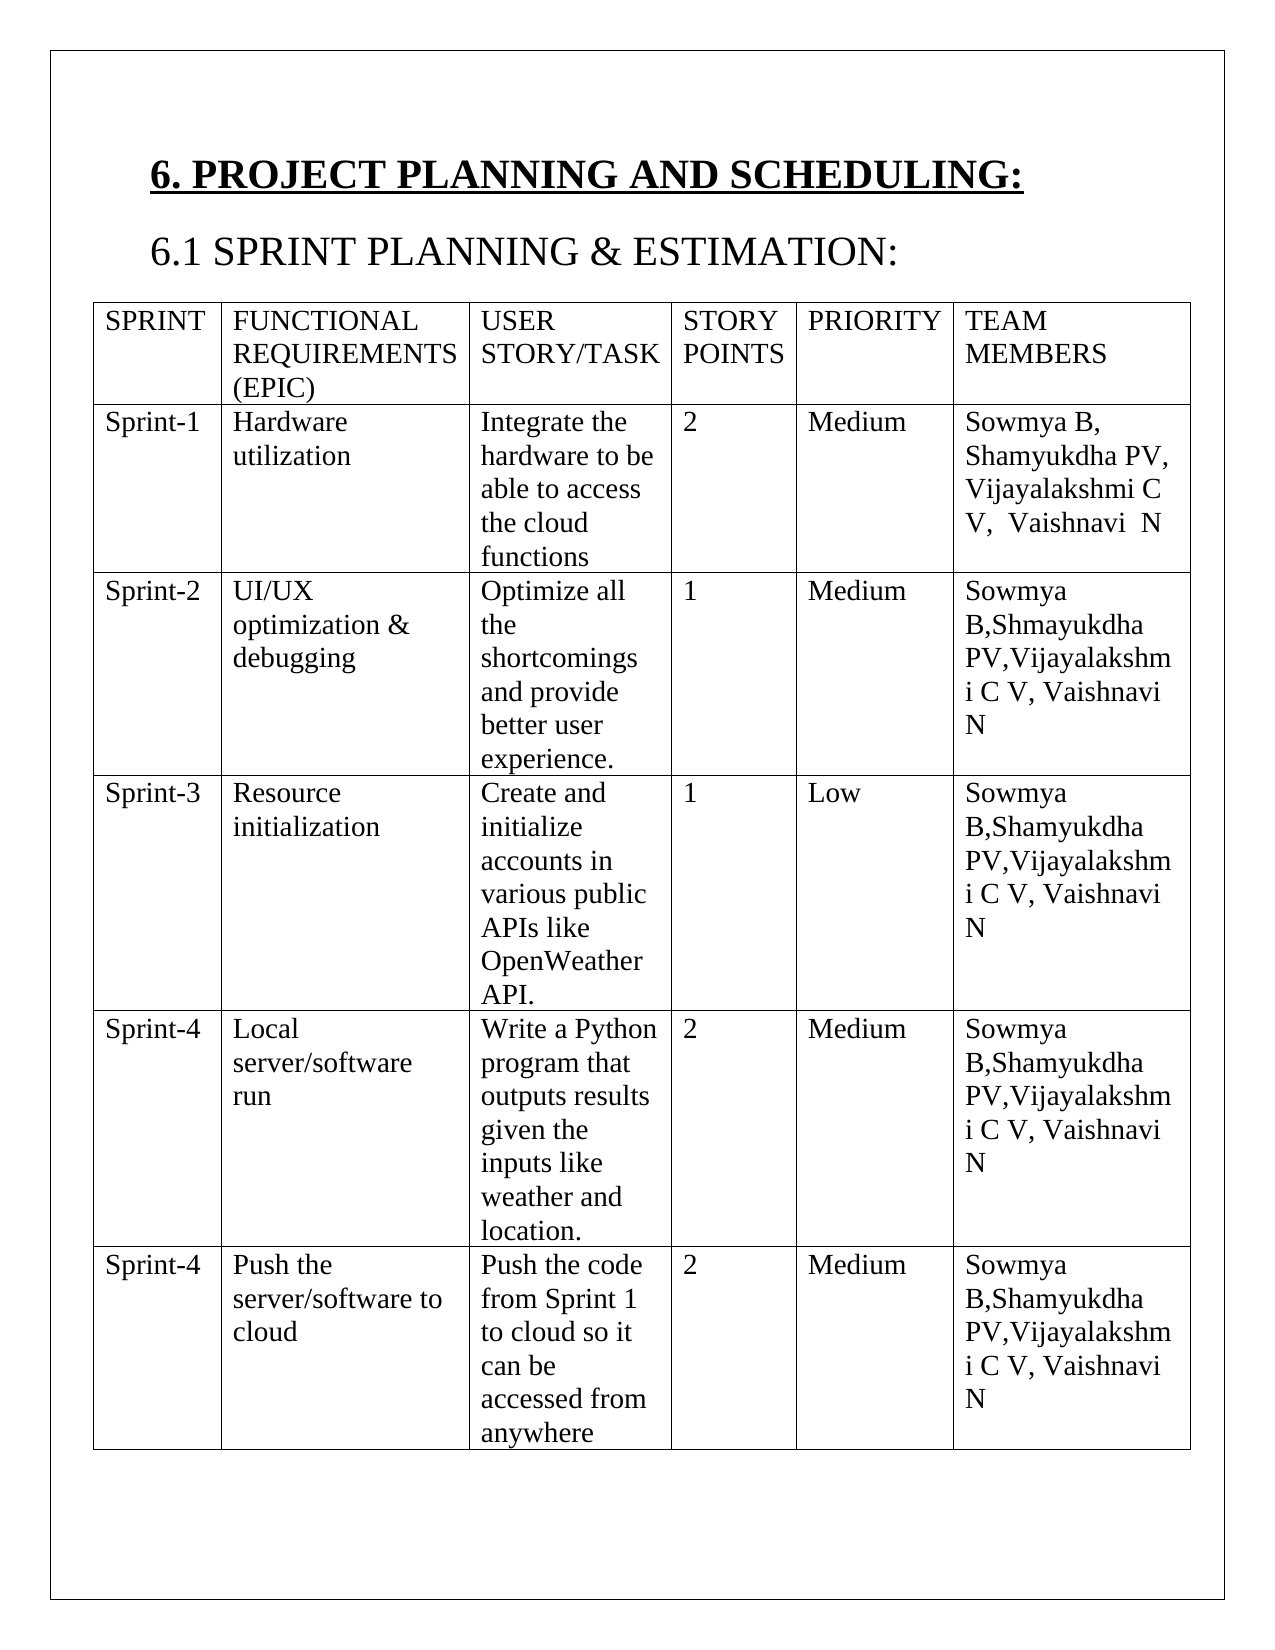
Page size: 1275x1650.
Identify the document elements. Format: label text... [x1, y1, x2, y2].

table_cell Sowmya B,Shamyukdha PV,Vijayalakshmi C V, Vaishnavi N [954, 1011, 1190, 1246]
table_cell 2 [672, 1011, 796, 1246]
table_cell Medium [797, 1011, 953, 1246]
table_cell Hardware utilization [222, 405, 469, 572]
table_cell Sprint-4 [94, 1011, 221, 1246]
table_header TEAM MEMBERS [954, 303, 1190, 403]
table_header PRIORITY [797, 303, 953, 403]
table_cell 2 [672, 405, 796, 572]
table_cell 1 [672, 573, 796, 774]
table_cell UI/UX optimization & debugging [222, 573, 469, 774]
table_cell Sprint-3 [94, 776, 221, 1010]
table_cell Create and initialize accounts in various public APIs like OpenWeather API. [470, 776, 671, 1010]
table_cell Sprint-4 [94, 1247, 221, 1448]
table_cell Local server/software run [222, 1011, 469, 1246]
table_cell Sowmya B,Shamyukdha PV,Vijayalakshmi C V, Vaishnavi N [954, 776, 1190, 1010]
table_cell 1 [672, 776, 796, 1010]
table_cell 2 [672, 1247, 796, 1448]
table_cell Low [797, 776, 953, 1010]
table_cell Medium [797, 405, 953, 572]
table_header STORY POINTS [672, 303, 796, 403]
text 6. PROJECT PLANNING AND SCHEDULING: [150, 150, 1125, 198]
table_header SPRINT [94, 303, 221, 403]
table_cell Write a Python program that outputs results given the inputs like weather and location. [470, 1011, 671, 1246]
text 6.1 SPRINT PLANNING & ESTIMATION: [150, 226, 1125, 274]
table_cell Sowmya B,Shamyukdha PV,Vijayalakshmi C V, Vaishnavi N [954, 1247, 1190, 1448]
table_cell Push the code from Sprint 1 to cloud so it can be accessed from anywhere [470, 1247, 671, 1448]
table_cell Integrate the hardware to be able to access the cloud functions [470, 405, 671, 572]
table_cell Medium [797, 573, 953, 774]
table_cell Resource initialization [222, 776, 469, 1010]
table_header FUNCTIONAL REQUIREMENTS (EPIC) [222, 303, 469, 403]
table_cell Sprint-1 [94, 405, 221, 572]
table_cell Medium [797, 1247, 953, 1448]
table_cell Optimize all the shortcomings and provide better user experience. [470, 573, 671, 774]
table_cell Sowmya B, Shamyukdha PV, Vijayalakshmi C V, Vaishnavi N [954, 405, 1190, 572]
table_cell Push the server/software to cloud [222, 1247, 469, 1448]
table_cell Sowmya B,Shmayukdha PV,Vijayalakshmi C V, Vaishnavi N [954, 573, 1190, 774]
table_cell Sprint-2 [94, 573, 221, 774]
table_header USER STORY/TASK [470, 303, 671, 403]
